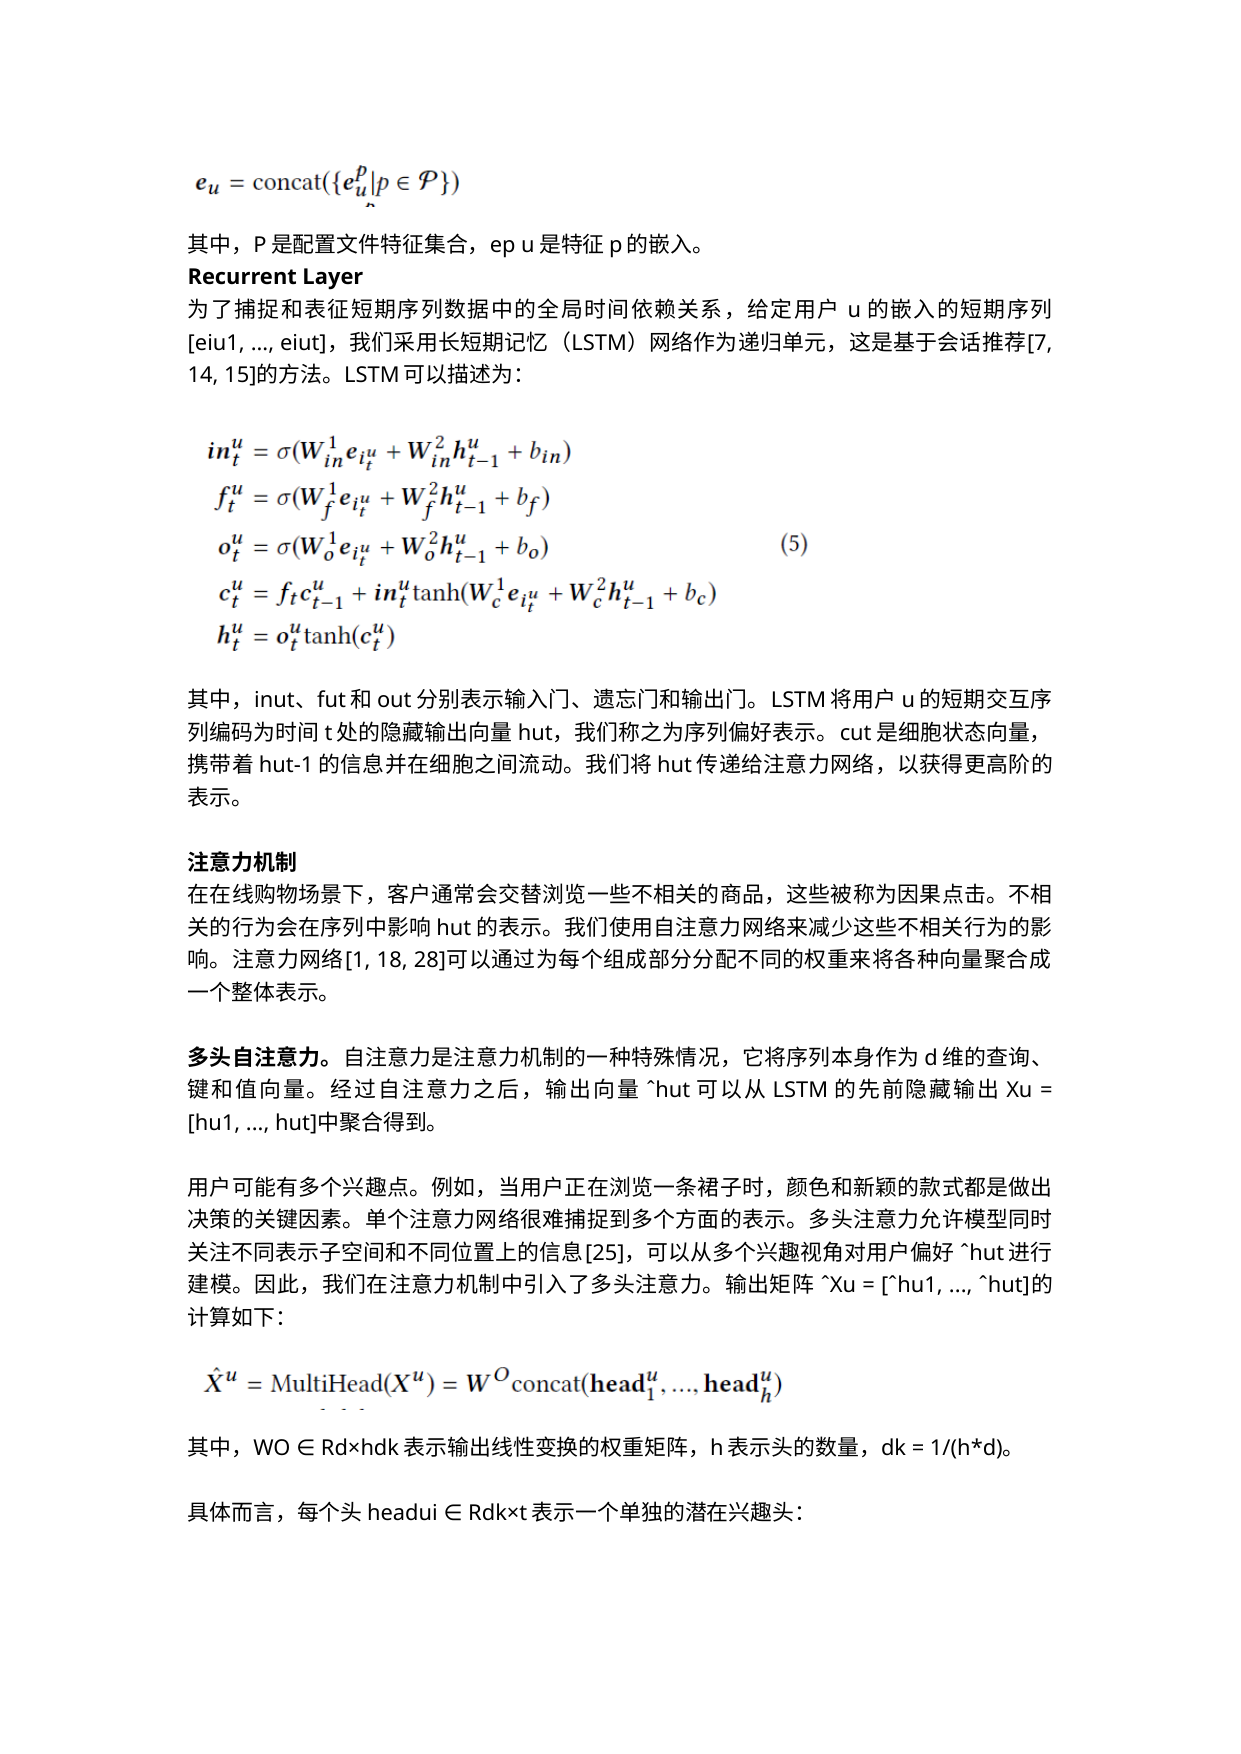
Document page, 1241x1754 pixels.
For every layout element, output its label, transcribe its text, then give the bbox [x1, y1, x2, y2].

picture [187, 1364, 802, 1410]
text 在在线购物场景下，客户通常会交替浏览一些不相关的商品，这些被称为因果点击。不相关的行为会在序列中影响hut的表示。我们使用自注意力网络来减少这些不相关行为的影响。注意力网络[1, 18, 28]可以通过为每个组成部分分配不同的权重来将各种向量聚合成一个整体表示。 [187, 877, 1053, 1007]
text 其中，P是配置文件特征集合，ep u是特征p的嵌入。 [187, 227, 1053, 259]
text 其中，inut、fut和out分别表示输入门、遗忘门和输出门。LSTM将用户u的短期交互序列编码为时间t处的隐藏输出向量hut，我们称之为序列偏好表示。cut是细胞状态向量，携带着hut-1的信息并在细胞之间流动。我们将hut传递给注意力网络，以获得更高阶的表示。 [187, 682, 1053, 812]
text 注意力机制 [187, 844, 1053, 877]
text 为了捕捉和表征短期序列数据中的全局时间依赖关系，给定用户u的嵌入的短期序列[eiu1, ..., eiut]，我们采用长短期记忆（LSTM）网络作为递归单元，这是基于会话推荐[7, 14, 15]的方法。LSTM可以描述为： [187, 292, 1053, 389]
text 多头自注意力。自注意力是注意力机制的一种特殊情况，它将序列本身作为d维的查询、键和值向量。经过自注意力之后，输出向量ˆhut可以从LSTM的先前隐藏输出Xu = [hu1, ..., hut]中聚合得到。 [187, 1039, 1053, 1137]
text Recurrent Layer [187, 259, 1053, 292]
picture [187, 162, 486, 207]
picture [187, 422, 819, 652]
text 其中，WO ∈ Rd×hdk表示输出线性变换的权重矩阵，h表示头的数量，dk = 1/(h*d)。 [187, 1429, 1053, 1462]
text 用户可能有多个兴趣点。例如，当用户正在浏览一条裙子时，颜色和新颖的款式都是做出决策的关键因素。单个注意力网络很难捕捉到多个方面的表示。多头注意力允许模型同时关注不同表示子空间和不同位置上的信息[25]，可以从多个兴趣视角对用户偏好ˆhut进行建模。因此，我们在注意力机制中引入了多头注意力。输出矩阵ˆXu = [ˆhu1, ..., ˆhut]的计算如下： [187, 1169, 1053, 1332]
text 具体而言，每个头headui ∈ Rdk×t表示一个单独的潜在兴趣头： [187, 1494, 1053, 1527]
